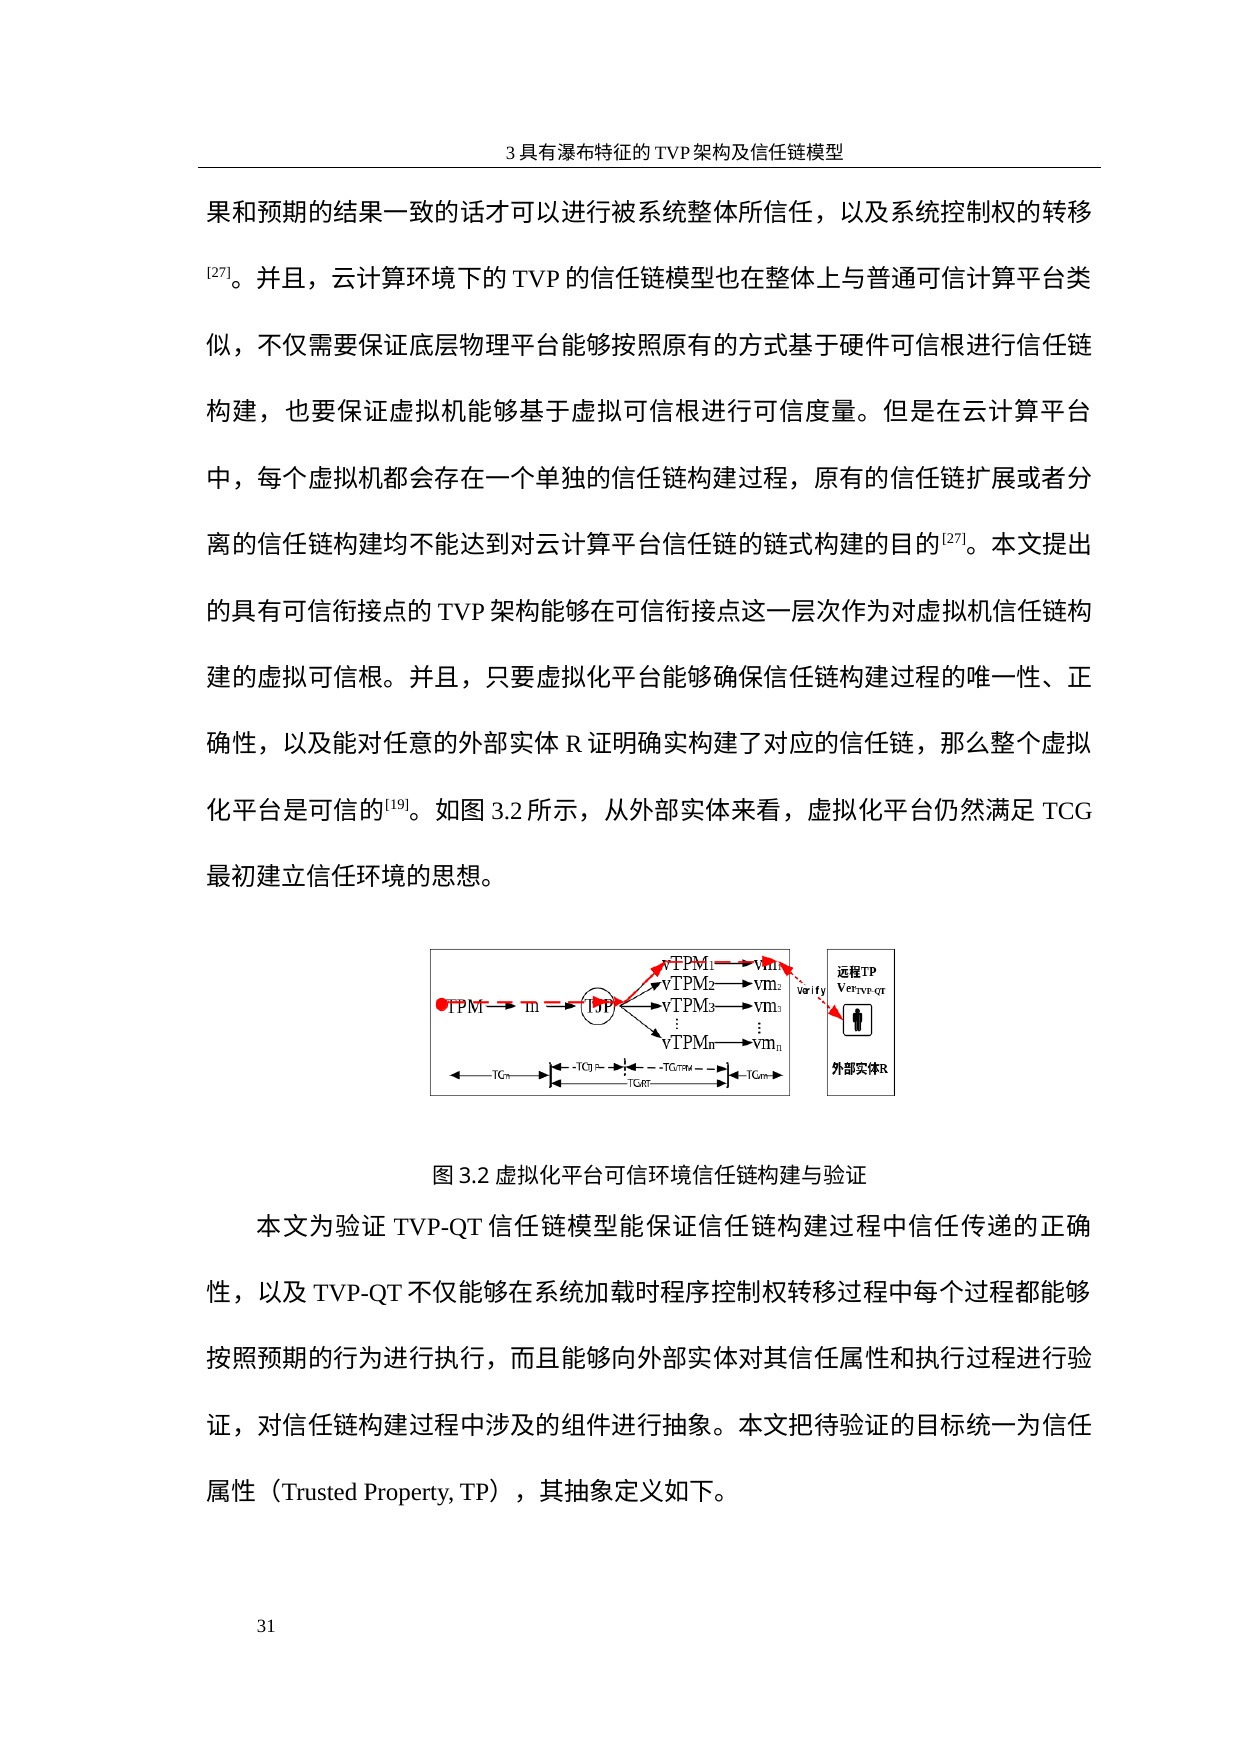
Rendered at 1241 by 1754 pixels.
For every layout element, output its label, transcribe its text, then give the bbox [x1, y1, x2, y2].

text 图3.2 虚拟化平台可信环境信任链构建与验证 [207, 1158, 1093, 1191]
text 本文为验证TVP-QT信任链模型能保证信任链构建过程中信任传递的正确性，以及TVP-QT不仅能够在系统加载时程序控制权转移过程中每个过程都能够按照预期的行为进行执行，而且能够向外部实体对其信任属性和执行过程进行验证，对信任链构建过程中涉及的组件进行抽象。本文把待验证的目标统一为信任属性（Trusted Property, TP），其抽象定义如下。 [207, 1191, 1093, 1523]
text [207, 177, 1093, 908]
